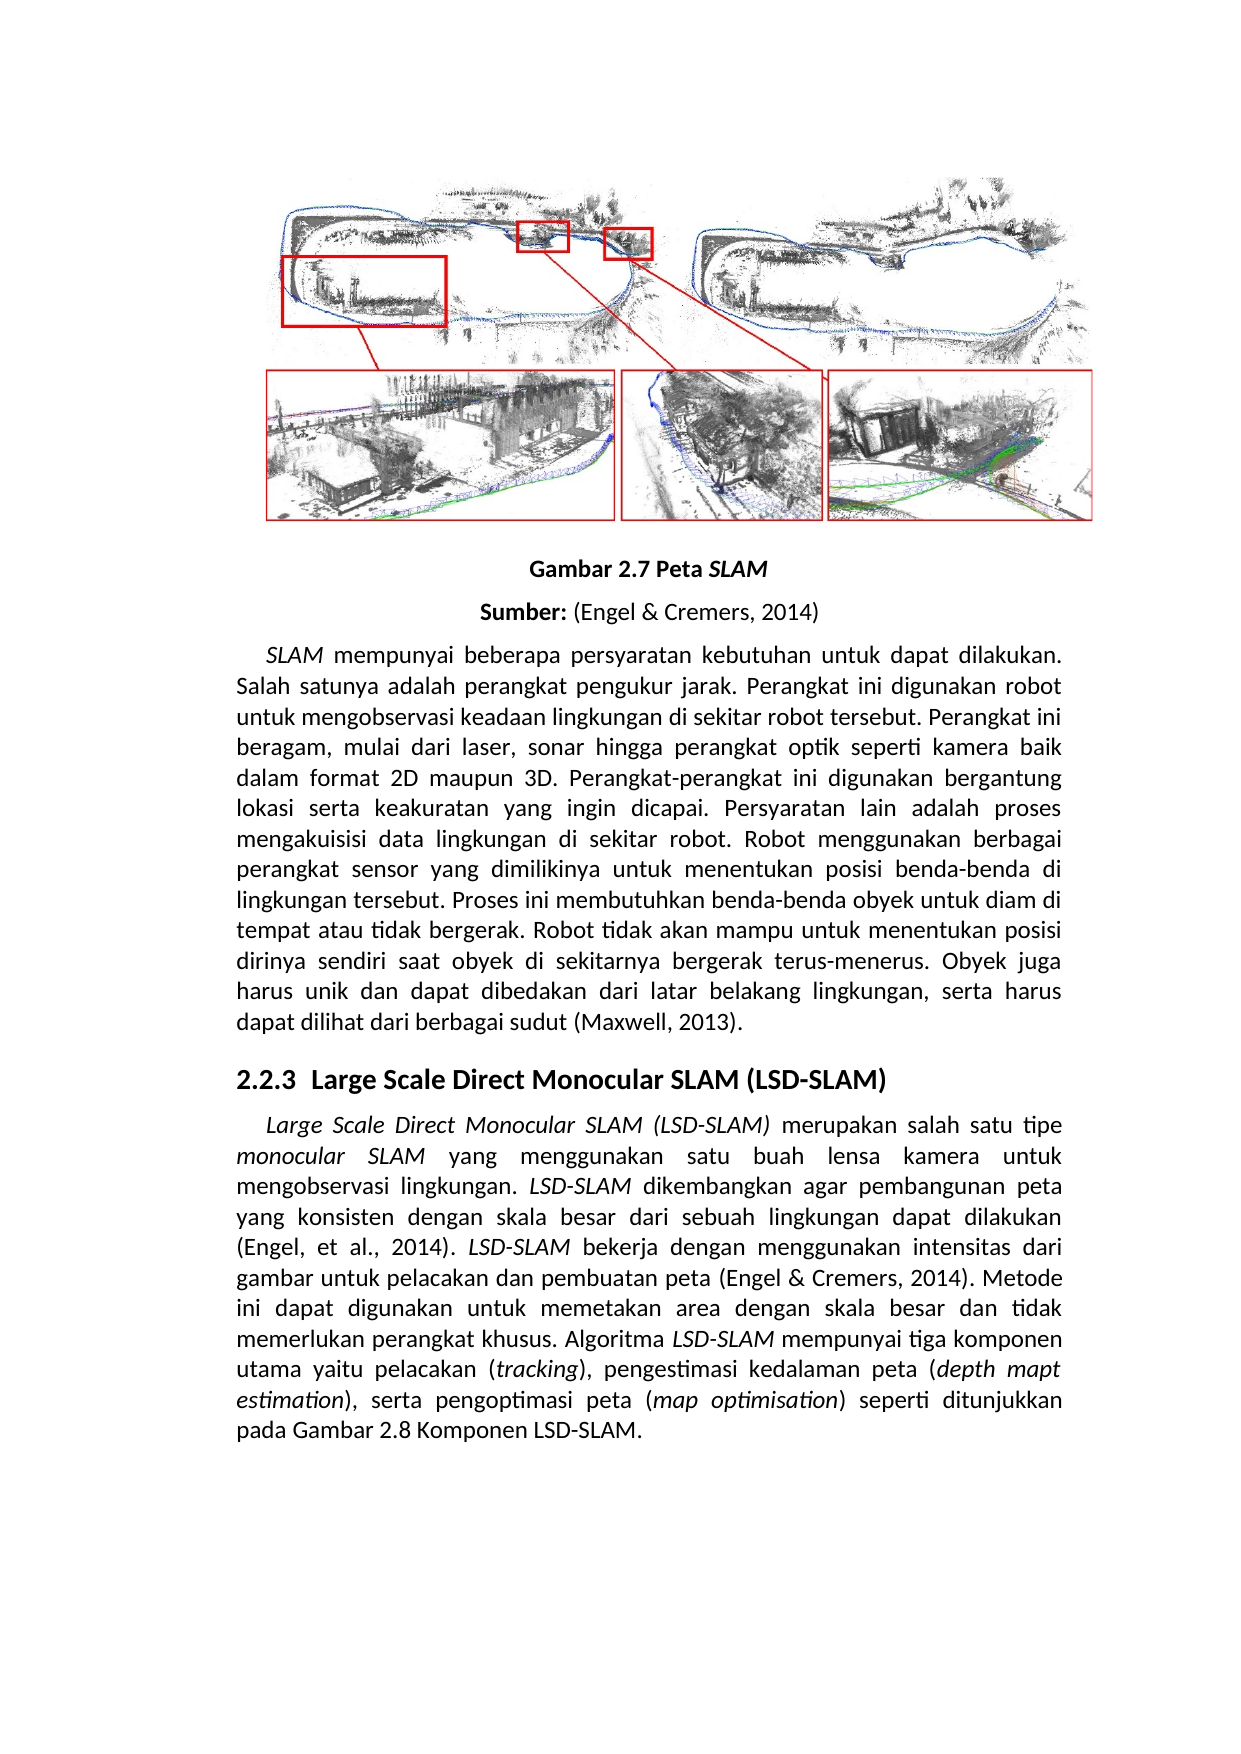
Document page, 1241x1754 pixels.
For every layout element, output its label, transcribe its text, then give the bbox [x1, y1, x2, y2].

subtitle Large Scale Direct Monocular SLAM (LSD-SLAM) [236, 1061, 1063, 1097]
text Gambar 2.7 Peta SLAM [236, 553, 1063, 584]
picture [265, 177, 1093, 529]
text SLAM mempunyai beberapa persyaratan kebutuhan untuk dapat dilakukan. Salah satunya adalah perangkat pengukur jarak. Perangkat ini digunakan robot untuk mengobservasi keadaan lingkungan di sekitar robot tersebut. Perangkat ini beragam, mulai dari laser, sonar hingga perangkat optik seperti kamera baik dalam format 2D maupun 3D. Perangkat-perangkat ini digunakan bergantung lokasi serta keakuratan yang ingin dicapai. Persyaratan lain adalah proses mengakuisisi data lingkungan di sekitar robot. Robot menggunakan berbagai perangkat sensor yang dimilikinya untuk menentukan posisi benda-benda di lingkungan tersebut. Proses ini membutuhkan benda-benda obyek untuk diam di tempat atau tidak bergerak. Robot tidak akan mampu untuk menentukan posisi dirinya sendiri saat obyek di sekitarnya bergerak terus-menerus. Obyek juga harus unik dan dapat dibedakan dari latar belakang lingkungan, serta harus dapat dilihat dari berbagai sudut . [236, 639, 1063, 1036]
text Large Scale Direct Monocular SLAM (LSD-SLAM) merupakan salah satu tipe monocular SLAM yang menggunakan satu buah lensa kamera untuk mengobservasi lingkungan. LSD-SLAM dikembangkan agar pembangunan peta yang konsisten dengan skala besar dari sebuah lingkungan dapat dilakukan. LSD-SLAM bekerja dengan menggunakan intensitas dari gambar untuk pelacakan dan pembuatan peta. Metode ini dapat digunakan untuk memetakan area dengan skala besar dan tidak memerlukan perangkat khusus. Algoritma LSD-SLAM mempunyai tiga komponen utama yaitu pelacakan (tracking), pengestimasi kedalaman peta (depth mapt estimation), serta pengoptimasi peta (map optimisation) seperti ditunjukkan pada Gambar 2.8 Komponen LSD-SLAM. [236, 1109, 1063, 1445]
text Sumber: [236, 597, 1063, 627]
